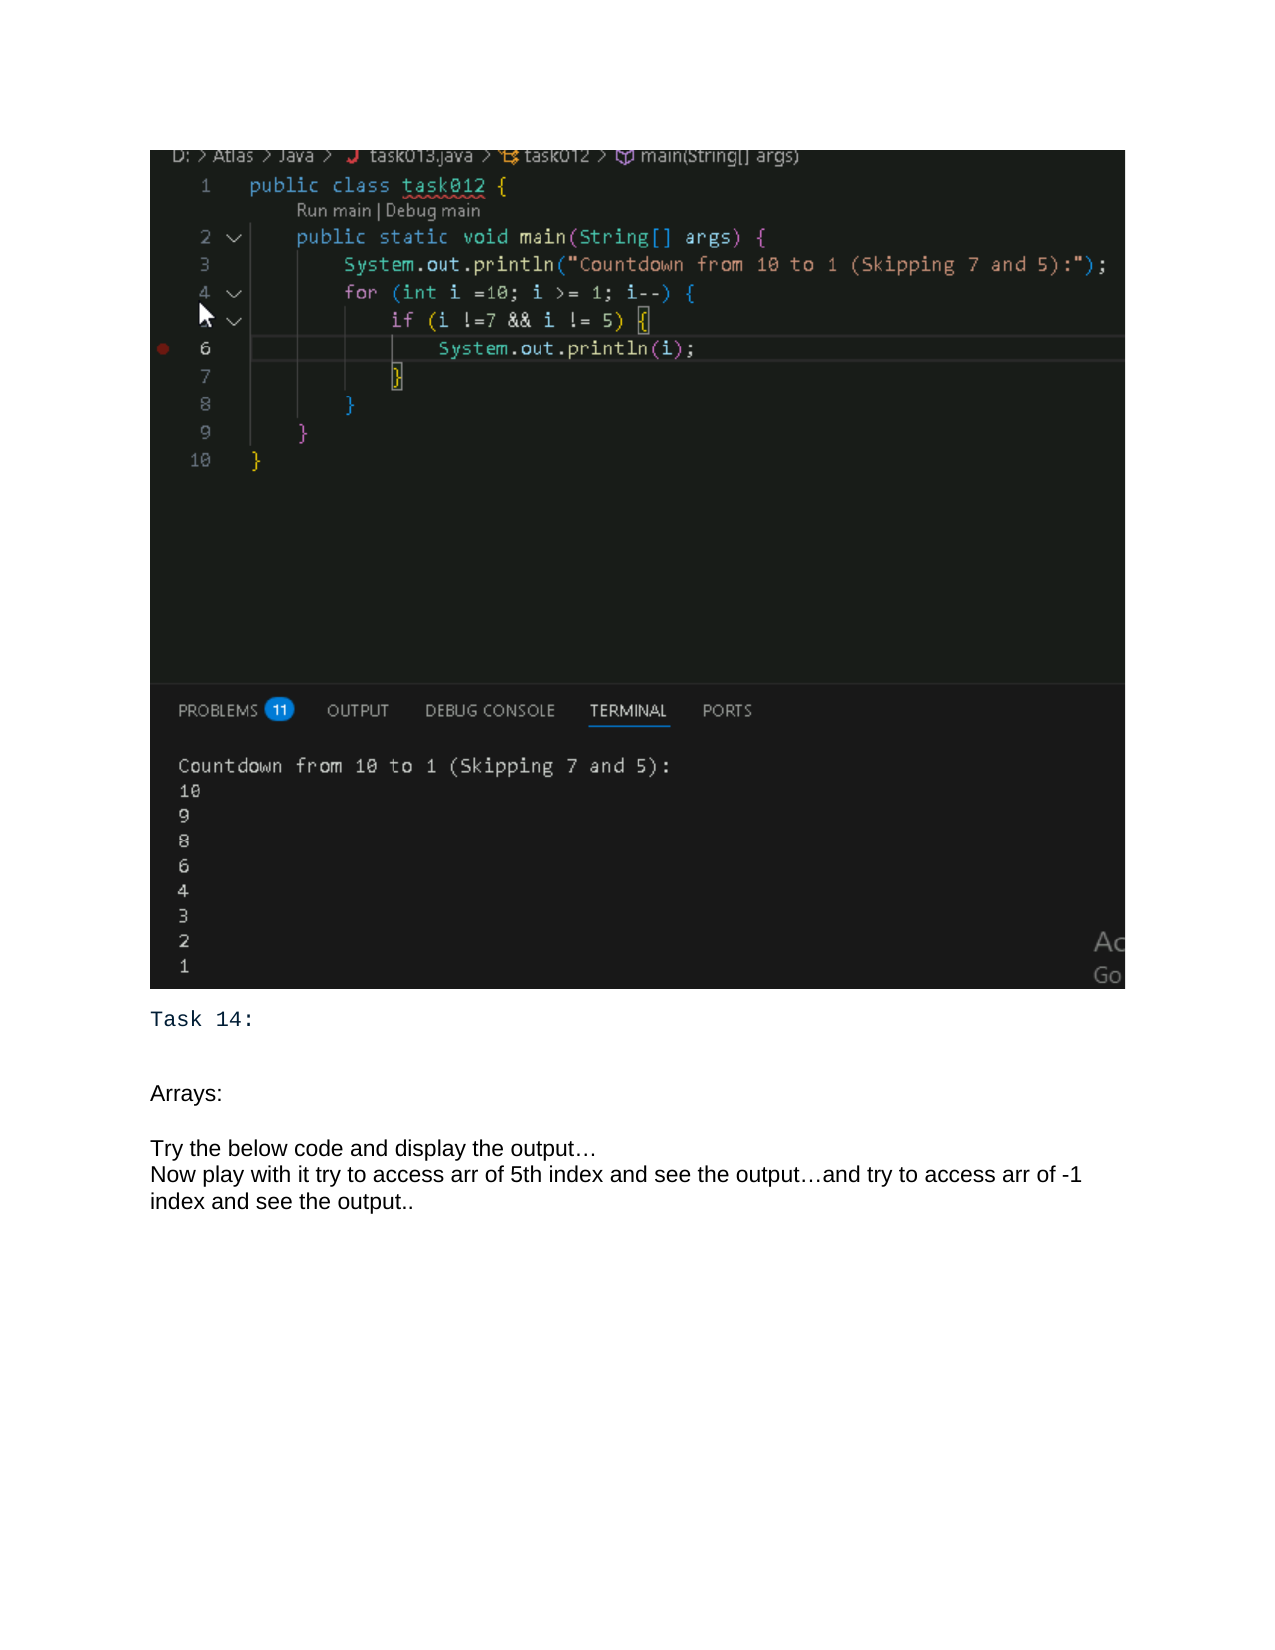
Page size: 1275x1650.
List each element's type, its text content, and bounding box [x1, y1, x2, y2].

text Try the below code and display the output… [150, 1135, 1125, 1161]
text Arrays: [150, 1080, 1125, 1106]
text Task 14: [150, 1008, 1125, 1032]
picture [150, 150, 1125, 989]
text Now play with it try to access arr of 5th index and see the output…and try to access arr of -1 index and see the output.. [150, 1161, 1125, 1214]
